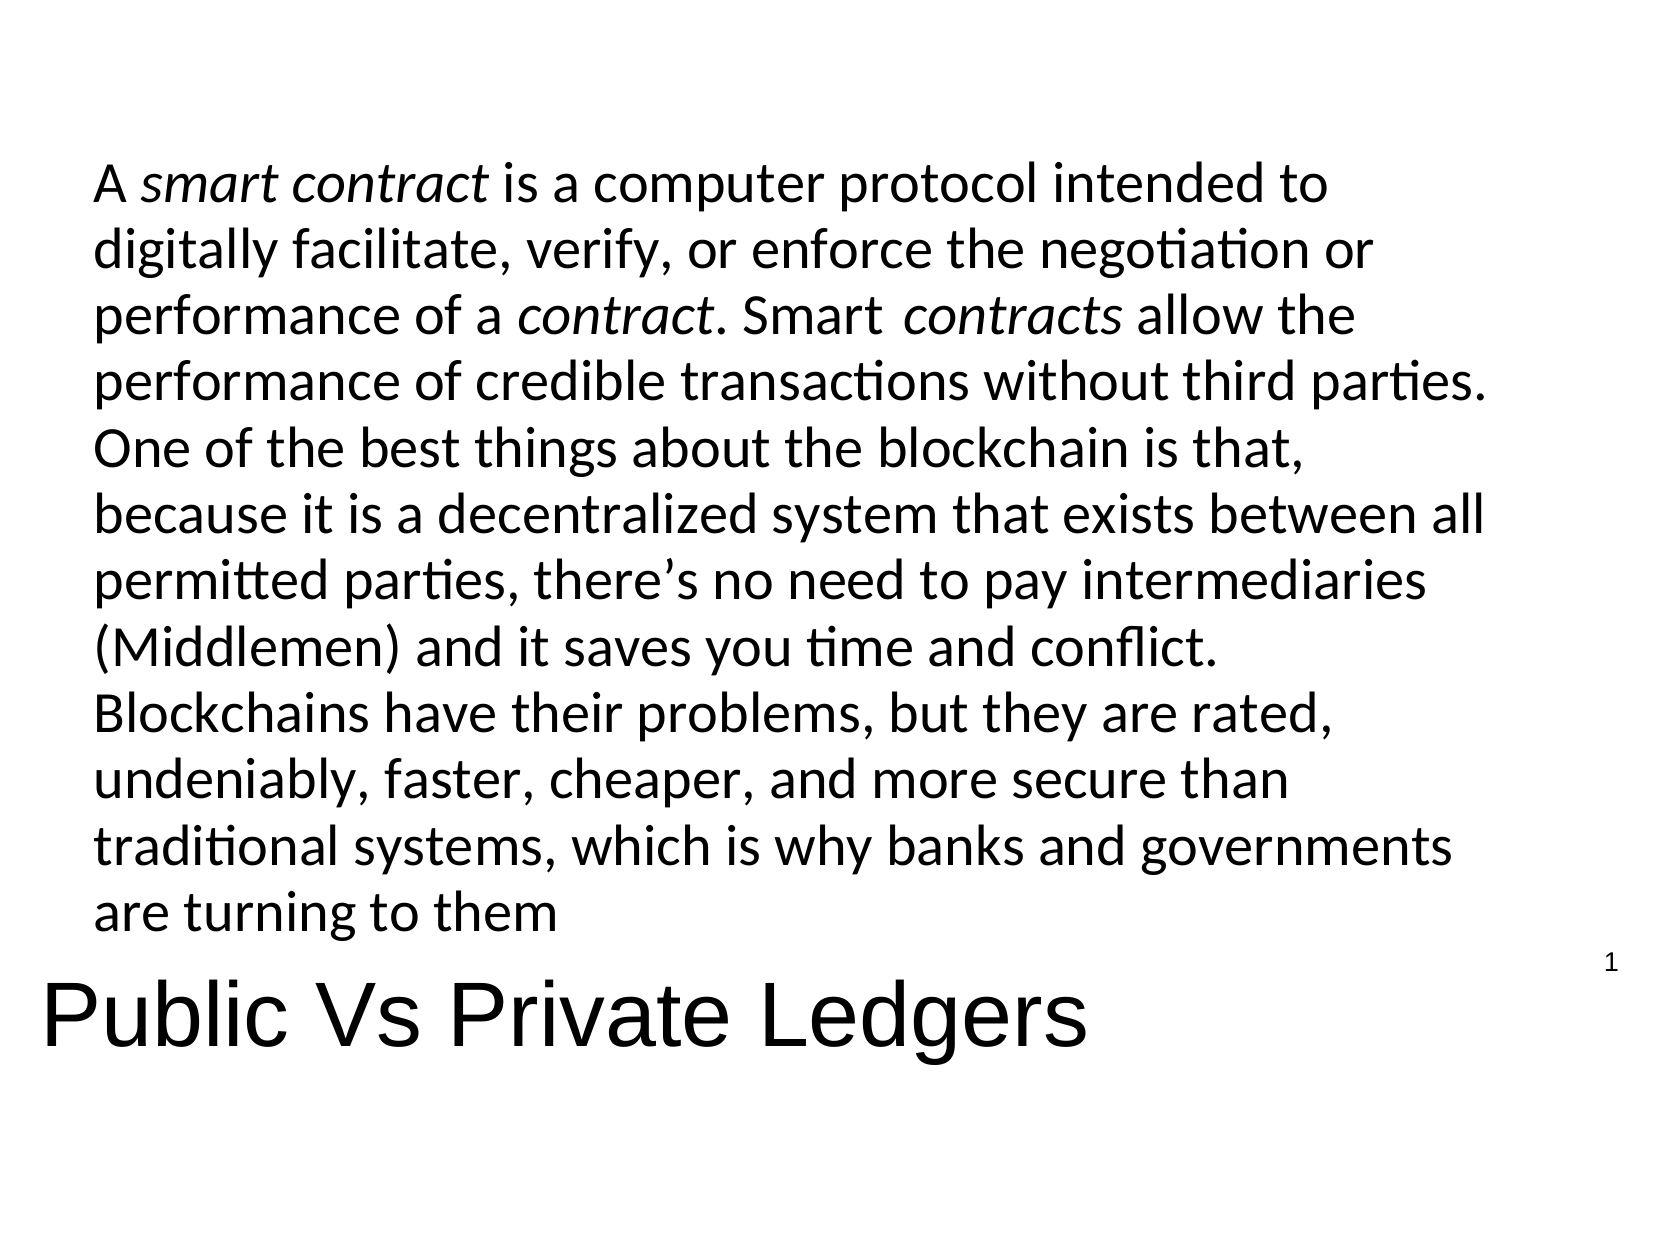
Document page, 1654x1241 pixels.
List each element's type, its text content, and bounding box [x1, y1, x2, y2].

text Public Vs Private Ledgers [40, 977, 1653, 1064]
text 1 [40, 946, 1618, 977]
